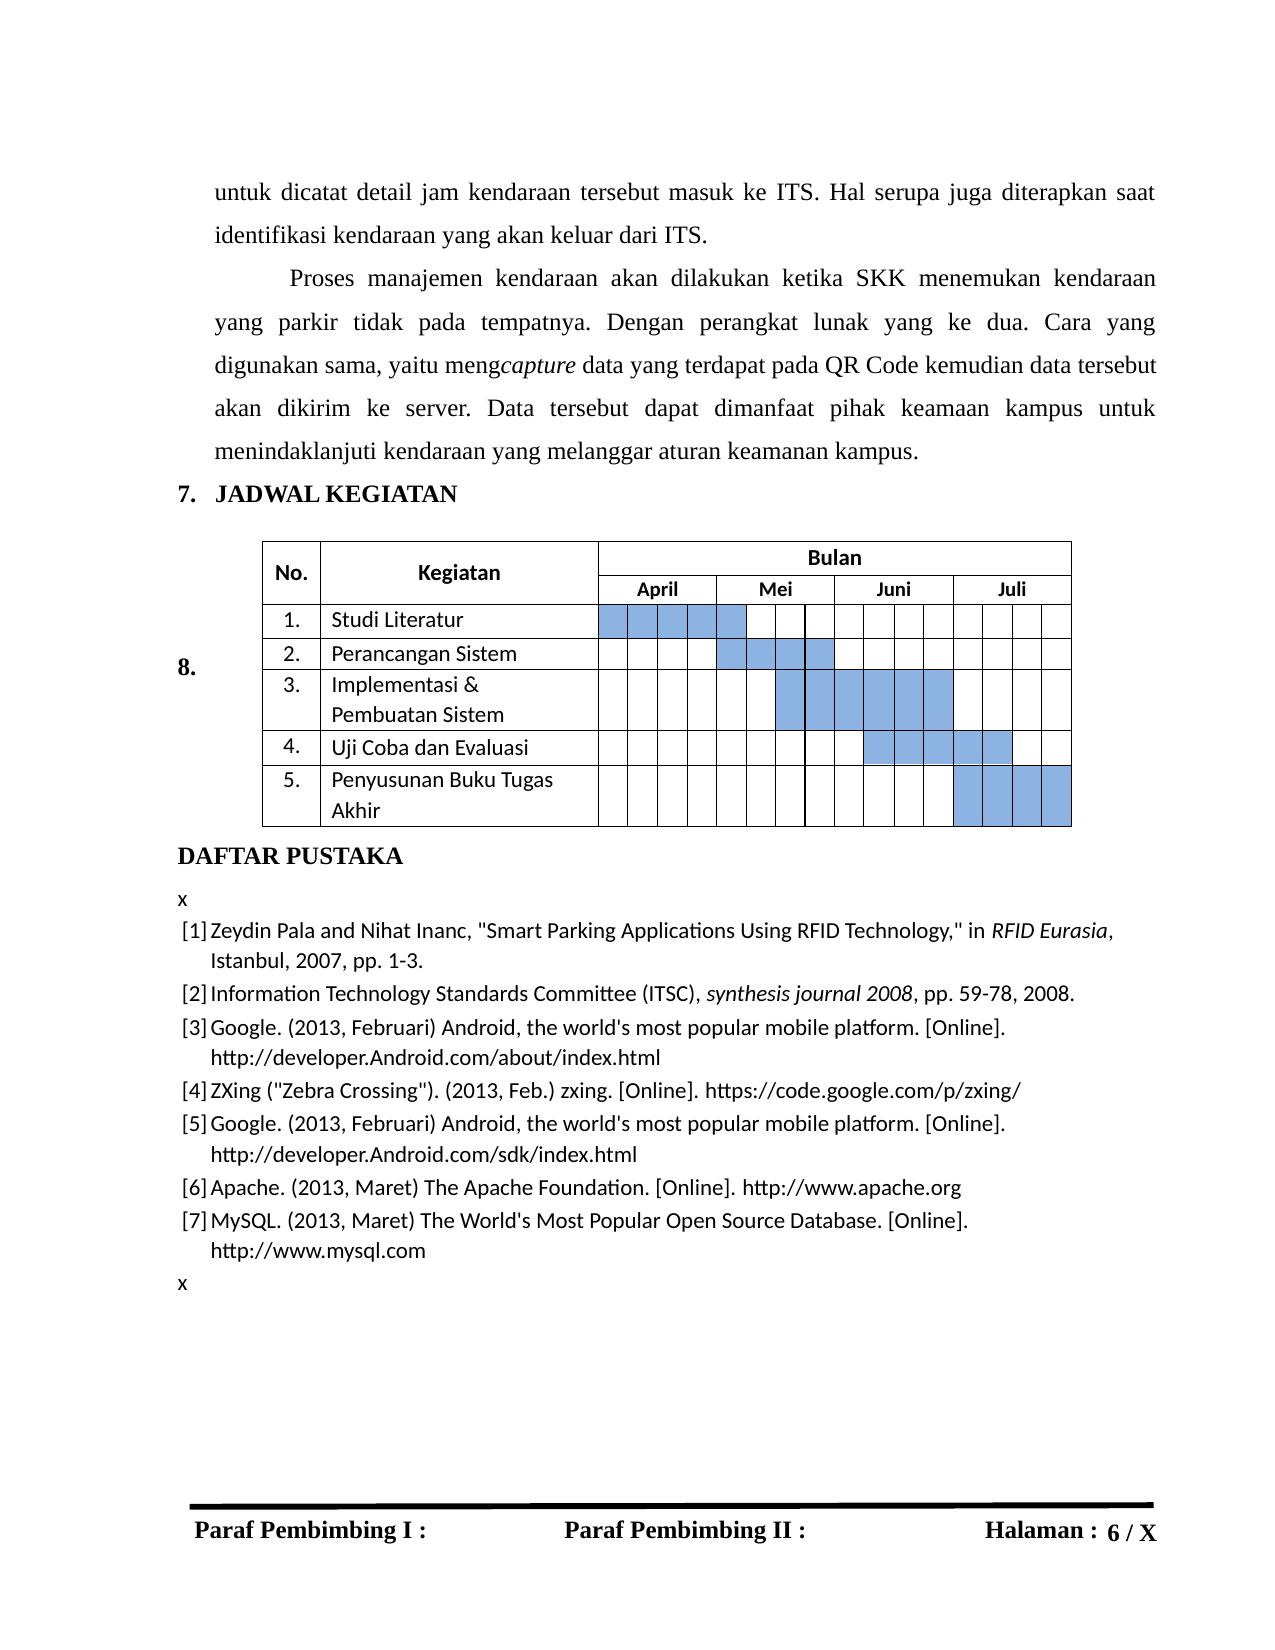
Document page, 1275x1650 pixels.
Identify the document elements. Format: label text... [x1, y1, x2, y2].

table_cell [776, 639, 804, 669]
table_cell 3. [263, 670, 320, 730]
table_cell [688, 766, 716, 826]
table_cell [599, 670, 627, 730]
table_cell Juli [954, 576, 1071, 604]
table_cell [658, 731, 687, 764]
table_cell [628, 670, 657, 730]
list JADWAL KEGIATAN [177, 479, 1157, 508]
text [214, 177, 1157, 249]
table_cell [864, 731, 894, 764]
table_cell [954, 605, 982, 638]
table_cell [599, 731, 627, 764]
table_cell [658, 670, 687, 730]
table_cell [983, 605, 1012, 638]
table_cell [806, 639, 834, 669]
table_cell [776, 731, 804, 764]
table_cell [864, 766, 894, 826]
table_cell [599, 605, 627, 638]
table_cell Perancangan Sistem [321, 639, 598, 669]
table_cell [1042, 670, 1071, 730]
table_cell Implementasi & Pembuatan Sistem [321, 670, 598, 730]
table_cell [983, 766, 1012, 826]
table_cell [628, 766, 657, 826]
table_cell [924, 670, 953, 730]
table_cell [1013, 766, 1041, 826]
table_cell [806, 766, 834, 826]
table_cell [1042, 605, 1071, 638]
table_cell [747, 766, 775, 826]
table_cell [717, 605, 746, 638]
table_cell [658, 605, 687, 638]
table_cell [1013, 639, 1041, 669]
table_cell [954, 639, 982, 669]
table_cell [895, 731, 923, 764]
table_header Kegiatan [321, 542, 598, 604]
table_cell April [599, 576, 716, 604]
table_cell [983, 639, 1012, 669]
table_cell [835, 670, 863, 730]
table_cell [717, 670, 746, 730]
table_cell [717, 639, 746, 669]
table_cell [924, 639, 953, 669]
table_cell [717, 731, 746, 764]
table_cell [895, 639, 923, 669]
table_cell Penyusunan Buku Tugas Akhir [321, 766, 598, 826]
table_cell [864, 605, 894, 638]
table_cell [895, 605, 923, 638]
table_cell [747, 670, 775, 730]
table_cell 5. [263, 766, 320, 826]
table_cell [983, 731, 1012, 764]
table_cell [717, 766, 746, 826]
table_cell [747, 731, 775, 764]
table_cell [599, 766, 627, 826]
table_cell [1042, 639, 1071, 669]
table_cell Studi Literatur [321, 605, 598, 638]
table_cell [658, 639, 687, 669]
table_cell [835, 766, 863, 826]
table_cell [835, 605, 863, 638]
table_cell [864, 670, 894, 730]
table_cell [688, 605, 716, 638]
table_cell [628, 731, 657, 764]
table_cell Uji Coba dan Evaluasi [321, 731, 598, 764]
table_cell [924, 731, 953, 764]
table_cell [776, 605, 804, 638]
table_cell [806, 670, 834, 730]
table_cell [924, 605, 953, 638]
table_cell [895, 766, 923, 826]
table_cell [835, 731, 863, 764]
table_cell [806, 605, 834, 638]
table_cell Mei [717, 576, 834, 604]
table_cell 1. [263, 605, 320, 638]
table_cell 4. [263, 731, 320, 764]
table_cell [658, 766, 687, 826]
table_cell [688, 731, 716, 764]
table_cell [1042, 731, 1071, 764]
table_cell [864, 639, 894, 669]
table_cell [628, 605, 657, 638]
table_cell [954, 731, 982, 764]
table_cell [1042, 766, 1071, 826]
table_cell [599, 639, 627, 669]
list DAFTAR PUSTAKA [177, 652, 1157, 870]
table_cell [776, 670, 804, 730]
table_cell [954, 766, 982, 826]
table_cell [835, 639, 863, 669]
table_cell [895, 670, 923, 730]
table_cell [628, 639, 657, 669]
table_header No. [263, 542, 320, 604]
table_cell [747, 605, 775, 638]
table_cell [776, 766, 804, 826]
table_cell [1013, 731, 1041, 764]
table_header Bulan [599, 542, 1071, 575]
table_cell [954, 670, 982, 730]
table_cell Juni [835, 576, 953, 604]
table_cell [1013, 605, 1041, 638]
table_cell [688, 670, 716, 730]
table_cell 2. [263, 639, 320, 669]
table_cell [983, 670, 1012, 730]
table_cell [747, 639, 775, 669]
text Proses manajemen kendaraan akan dilakukan ketika SKK menemukan kendaraan yang parkir tidak pada tempatnya. Dengan perangkat lunak yang ke dua. Cara yang digunakan sama, yaitu mengcapture data yang terdapat pada QR Code kemudian data tersebut akan dikirim ke server. Data tersebut dapat dimanfaat pihak keamaan kampus untuk menindaklanjuti kendaraan yang melanggar aturan keamanan kampus. [214, 263, 1157, 465]
table_cell [806, 731, 834, 764]
table_cell [924, 766, 953, 826]
table_cell [688, 639, 716, 669]
table_cell [1013, 670, 1041, 730]
